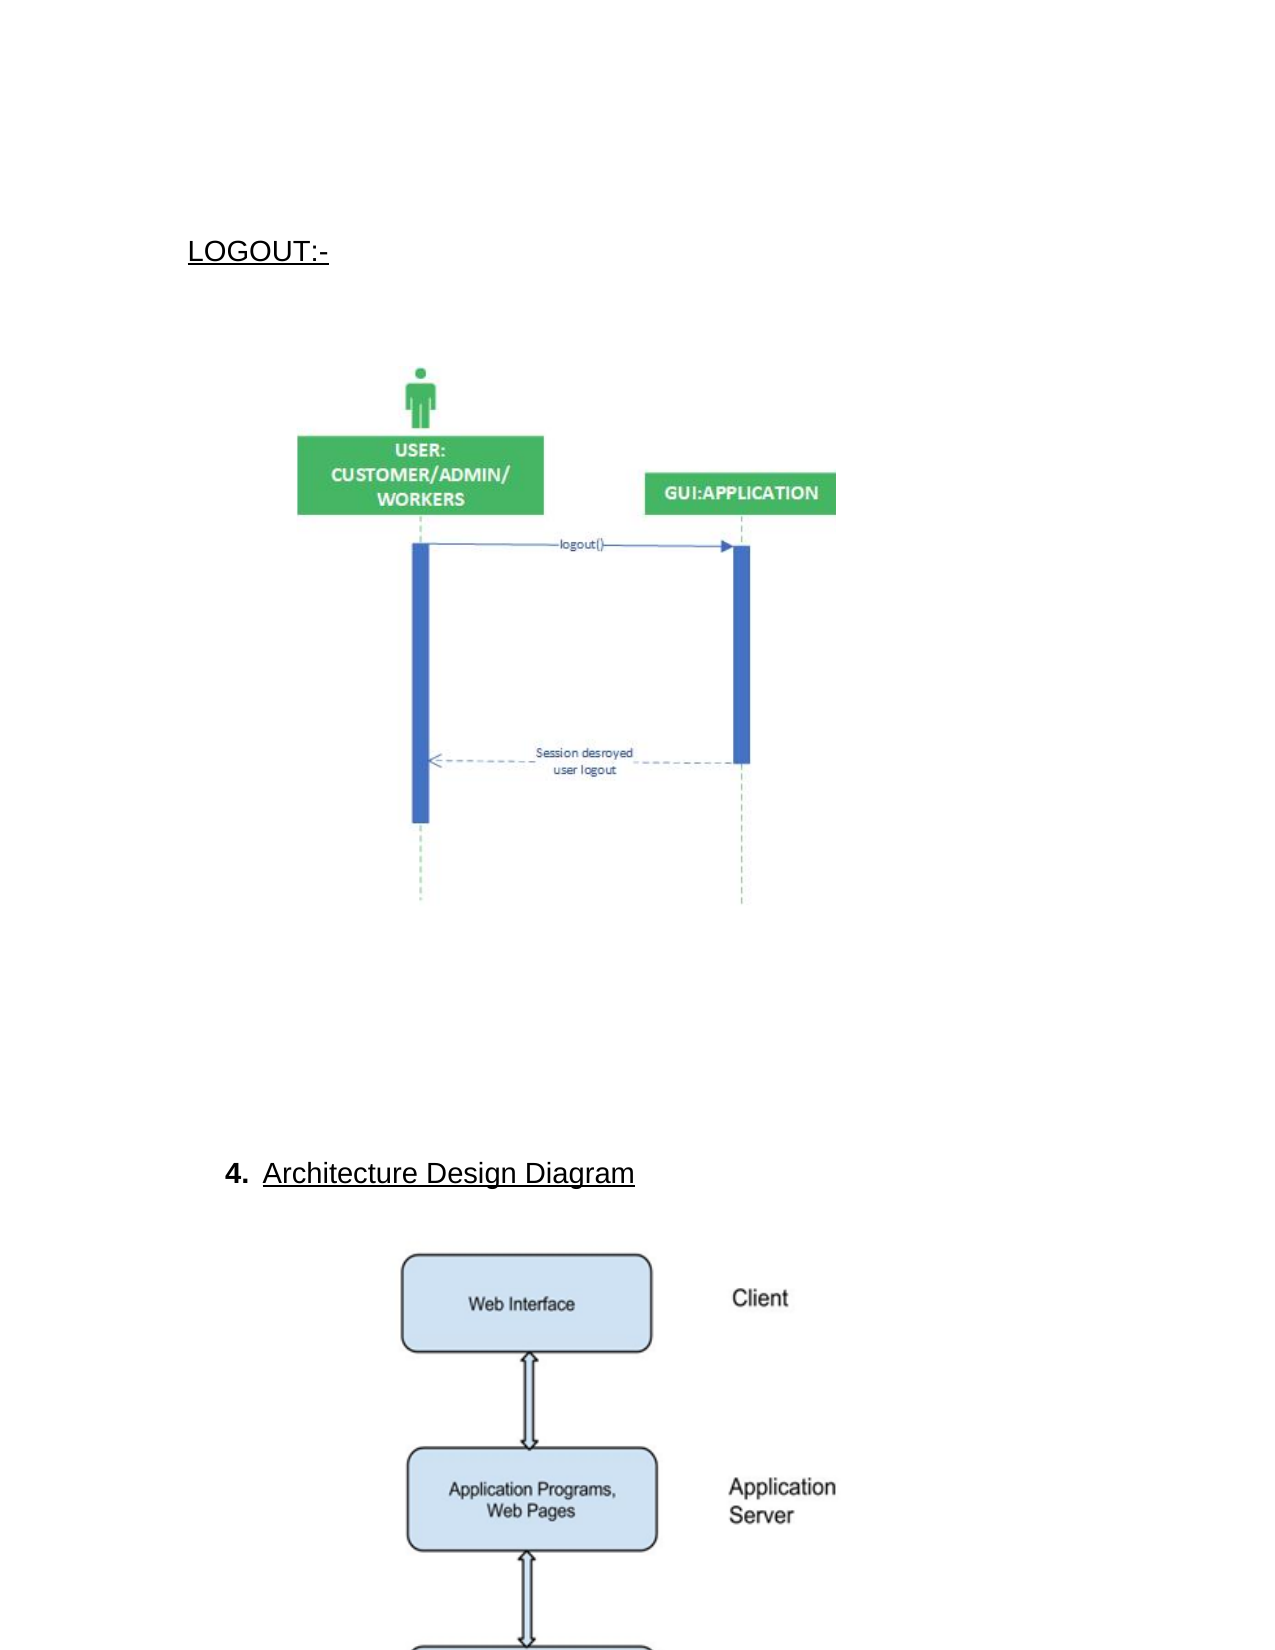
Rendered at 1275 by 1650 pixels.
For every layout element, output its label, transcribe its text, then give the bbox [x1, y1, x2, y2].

picture [295, 366, 835, 906]
picture [368, 1237, 856, 1650]
text LOGOUT:- [187, 234, 1200, 267]
list Architecture Design Diagram [225, 1156, 1200, 1190]
